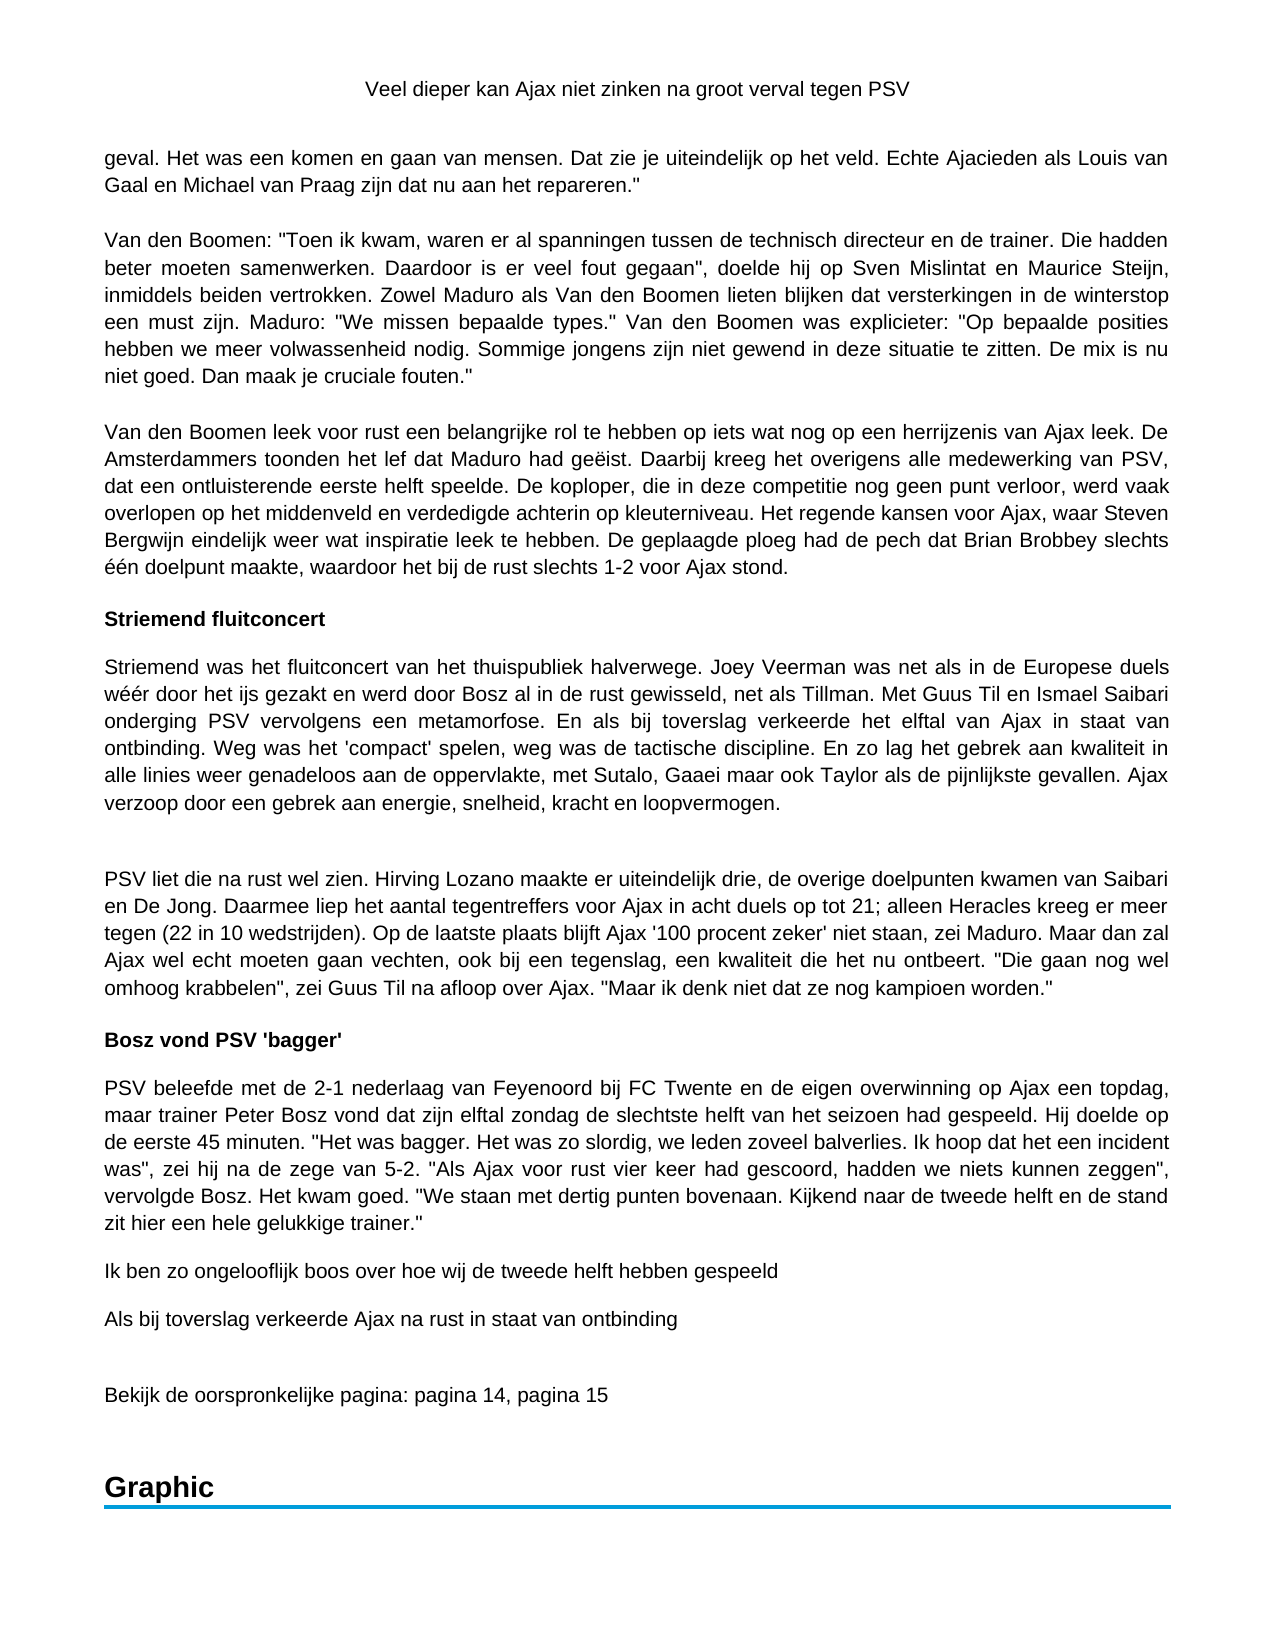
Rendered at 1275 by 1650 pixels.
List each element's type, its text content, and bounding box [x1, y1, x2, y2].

text Striemend was het fluitconcert van het thuispubliek halverwege. Joey Veerman was net als in de Europese duels wéér door het ijs gezakt en werd door Bosz al in de rust gewisseld, net als Tillman. Met Guus Til en Ismael Saibari onderging PSV vervolgens een metamorfose. En als bij toverslag verkeerde het elftal van Ajax in staat van ontbinding. Weg was het 'compact' spelen, weg was de tactische discipline. En zo lag het gebrek aan kwaliteit in alle linies weer genadeloos aan de oppervlakte, met Sutalo, Gaaei maar ook Taylor als de pijnlijkste gevallen. Ajax verzoop door een gebrek aan energie, snelheid, kracht en loopvermogen. [104, 652, 1171, 814]
text Van den Boomen leek voor rust een belangrijke rol te hebben op iets wat nog op een herrijzenis van Ajax leek. De Amsterdammers toonden het lef dat Maduro had geëist. Daarbij kreeg het overigens alle medewerking van PSV, dat een ontluisterende eerste helft speelde. De koploper, die in deze competitie nog geen punt verloor, werd vaak overlopen op het middenveld en verdedigde achterin op kleuterniveau. Het regende kansen voor Ajax, waar Steven Bergwijn eindelijk weer wat inspiratie leek te hebben. De geplaagde ploeg had de pech dat Brian Brobbey slechts één doelpunt maakte, waardoor het bij de rust slechts 1-2 voor Ajax stond. [104, 416, 1171, 579]
text PSV liet die na rust wel zien. Hirving Lozano maakte er uiteindelijk drie, de overige doelpunten kwamen van Saibari en De Jong. Daarmee liep het aantal tegentreffers voor Ajax in acht duels op tot 21; alleen Heracles kreeg er meer tegen (22 in 10 wedstrijden). Op de laatste plaats blijft Ajax '100 procent zeker' niet staan, zei Maduro. Maar dan zal Ajax wel echt moeten gaan vechten, ook bij een tegenslag, een kwaliteit die het nu ontbeert. "Die gaan nog wel omhoog krabbelen", zei Guus Til na afloop over Ajax. "Maar ik denk niet dat ze nog kampioen worden." [104, 864, 1171, 999]
text Graphic [104, 1432, 1171, 1503]
text Van den Boomen: "Toen ik kwam, waren er al spanningen tussen de technisch directeur en de trainer. Die hadden beter moeten samenwerken. Daardoor is er veel fout gegaan", doelde hij op Sven Mislintat en Maurice Steijn, inmiddels beiden vertrokken. Zowel Maduro als Van den Boomen lieten blijken dat versterkingen in de winterstop een must zijn. Maduro: "We missen bepaalde types." Van den Boomen was explicieter: "Op bepaalde posities hebben we meer volwassenheid nodig. Sommige jongens zijn niet gewend in deze situatie te zitten. De mix is nu niet goed. Dan maak je cruciale fouten." [104, 225, 1171, 388]
text PSV beleefde met de 2-1 nederlaag van Feyenoord bij FC Twente en de eigen overwinning op Ajax een topdag, maar trainer Peter Bosz vond dat zijn elftal zondag de slechtste helft van het seizoen had gespeeld. Hij doelde op de eerste 45 minuten. "Het was bagger. Het was zo slordig, we leden zoveel balverlies. Ik hoop dat het een incident was", zei hij na de zege van 5-2. "Als Ajax voor rust vier keer had gescoord, hadden we niets kunnen zeggen", vervolgde Bosz. Het kwam goed. "We staan met dertig punten bovenaan. Kijkend naar de tweede helft en de stand zit hier een hele gelukkige trainer." [104, 1072, 1171, 1235]
text Bekijk de oorspronkelijke pagina: pagina 14, pagina 15 [104, 1380, 1171, 1407]
text Als bij toverslag verkeerde Ajax na rust in staat van ontbinding [104, 1303, 1171, 1331]
text Bosz vond PSV 'bagger' [104, 1024, 1171, 1051]
text Ik ben zo ongelooflijk boos over hoe wij de tweede helft hebben gespeeld [104, 1256, 1171, 1283]
text Striemend fluitconcert [104, 604, 1171, 631]
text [104, 142, 1171, 196]
